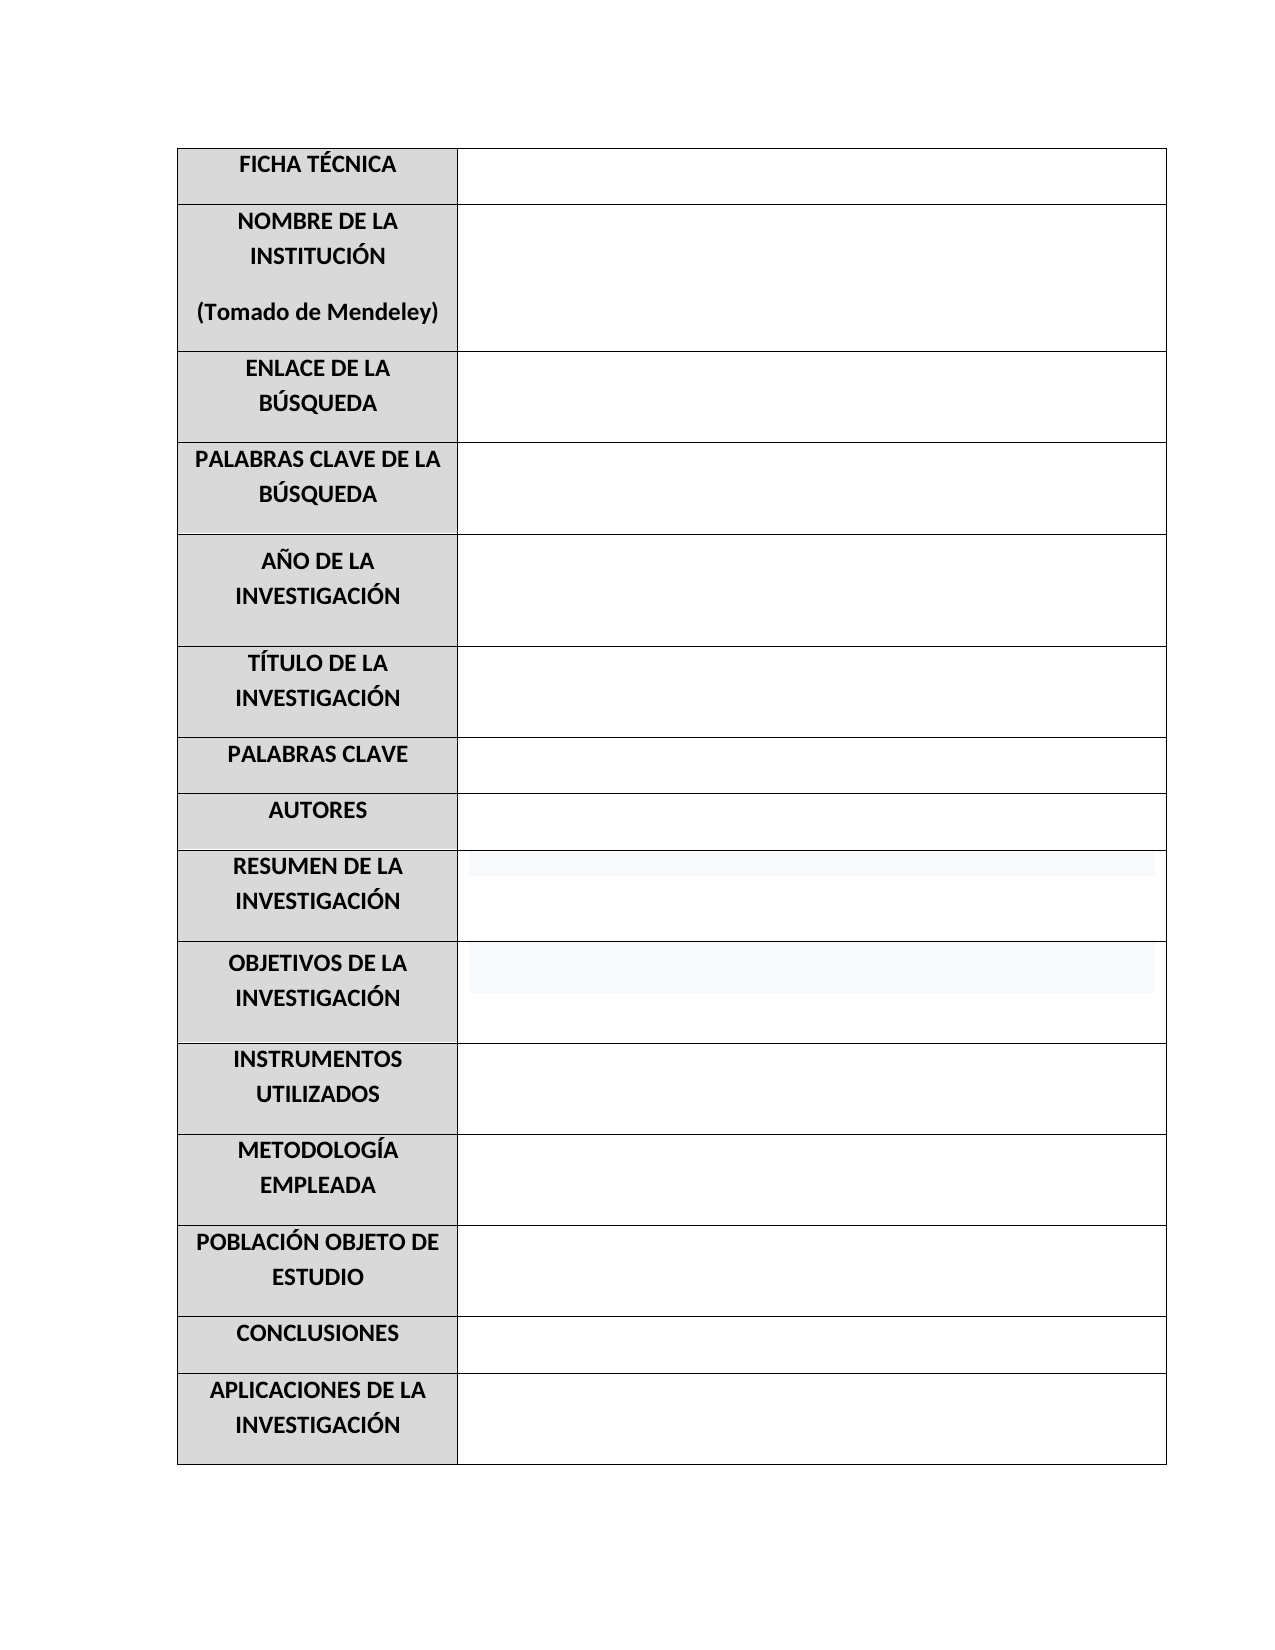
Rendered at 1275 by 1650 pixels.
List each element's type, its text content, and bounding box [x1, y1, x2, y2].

table_cell AÑO DE LA INVESTIGACIÓN [178, 535, 457, 646]
table_cell NOMBRE DE LA INSTITUCIÓN (Tomado de Mendeley) [178, 205, 457, 351]
table_cell RESUMEN DE LA INVESTIGACIÓN [178, 851, 457, 941]
table_cell [458, 1317, 1166, 1373]
table_cell PALABRAS CLAVE DE LA BÚSQUEDA [178, 443, 457, 533]
table_cell [458, 443, 1166, 533]
table_cell [458, 1226, 1166, 1316]
table_cell [458, 851, 1166, 941]
table_cell [458, 1044, 1166, 1134]
table_cell [458, 1135, 1166, 1225]
table_header FICHA TÉCNICA [178, 149, 457, 204]
table_header [458, 149, 1166, 204]
table_cell [458, 1374, 1166, 1464]
table_cell AUTORES [178, 794, 457, 849]
table_cell [458, 647, 1166, 737]
table_cell [458, 535, 1166, 646]
table_cell [458, 205, 1166, 351]
table_cell [458, 738, 1166, 793]
table_cell TÍTULO DE LA INVESTIGACIÓN [178, 647, 457, 737]
table_cell CONCLUSIONES [178, 1317, 457, 1373]
table_cell ENLACE DE LA BÚSQUEDA [178, 352, 457, 442]
table_cell [458, 352, 1166, 442]
table_cell APLICACIONES DE LA INVESTIGACIÓN [178, 1374, 457, 1464]
table_cell [458, 794, 1166, 849]
table_cell PALABRAS CLAVE [178, 738, 457, 793]
table_cell OBJETIVOS DE LA INVESTIGACIÓN [178, 942, 457, 1042]
table_cell [458, 942, 1166, 1042]
table_cell POBLACIÓN OBJETO DE ESTUDIO [178, 1226, 457, 1316]
table_cell INSTRUMENTOS UTILIZADOS [178, 1044, 457, 1134]
table_cell METODOLOGÍA EMPLEADA [178, 1135, 457, 1225]
